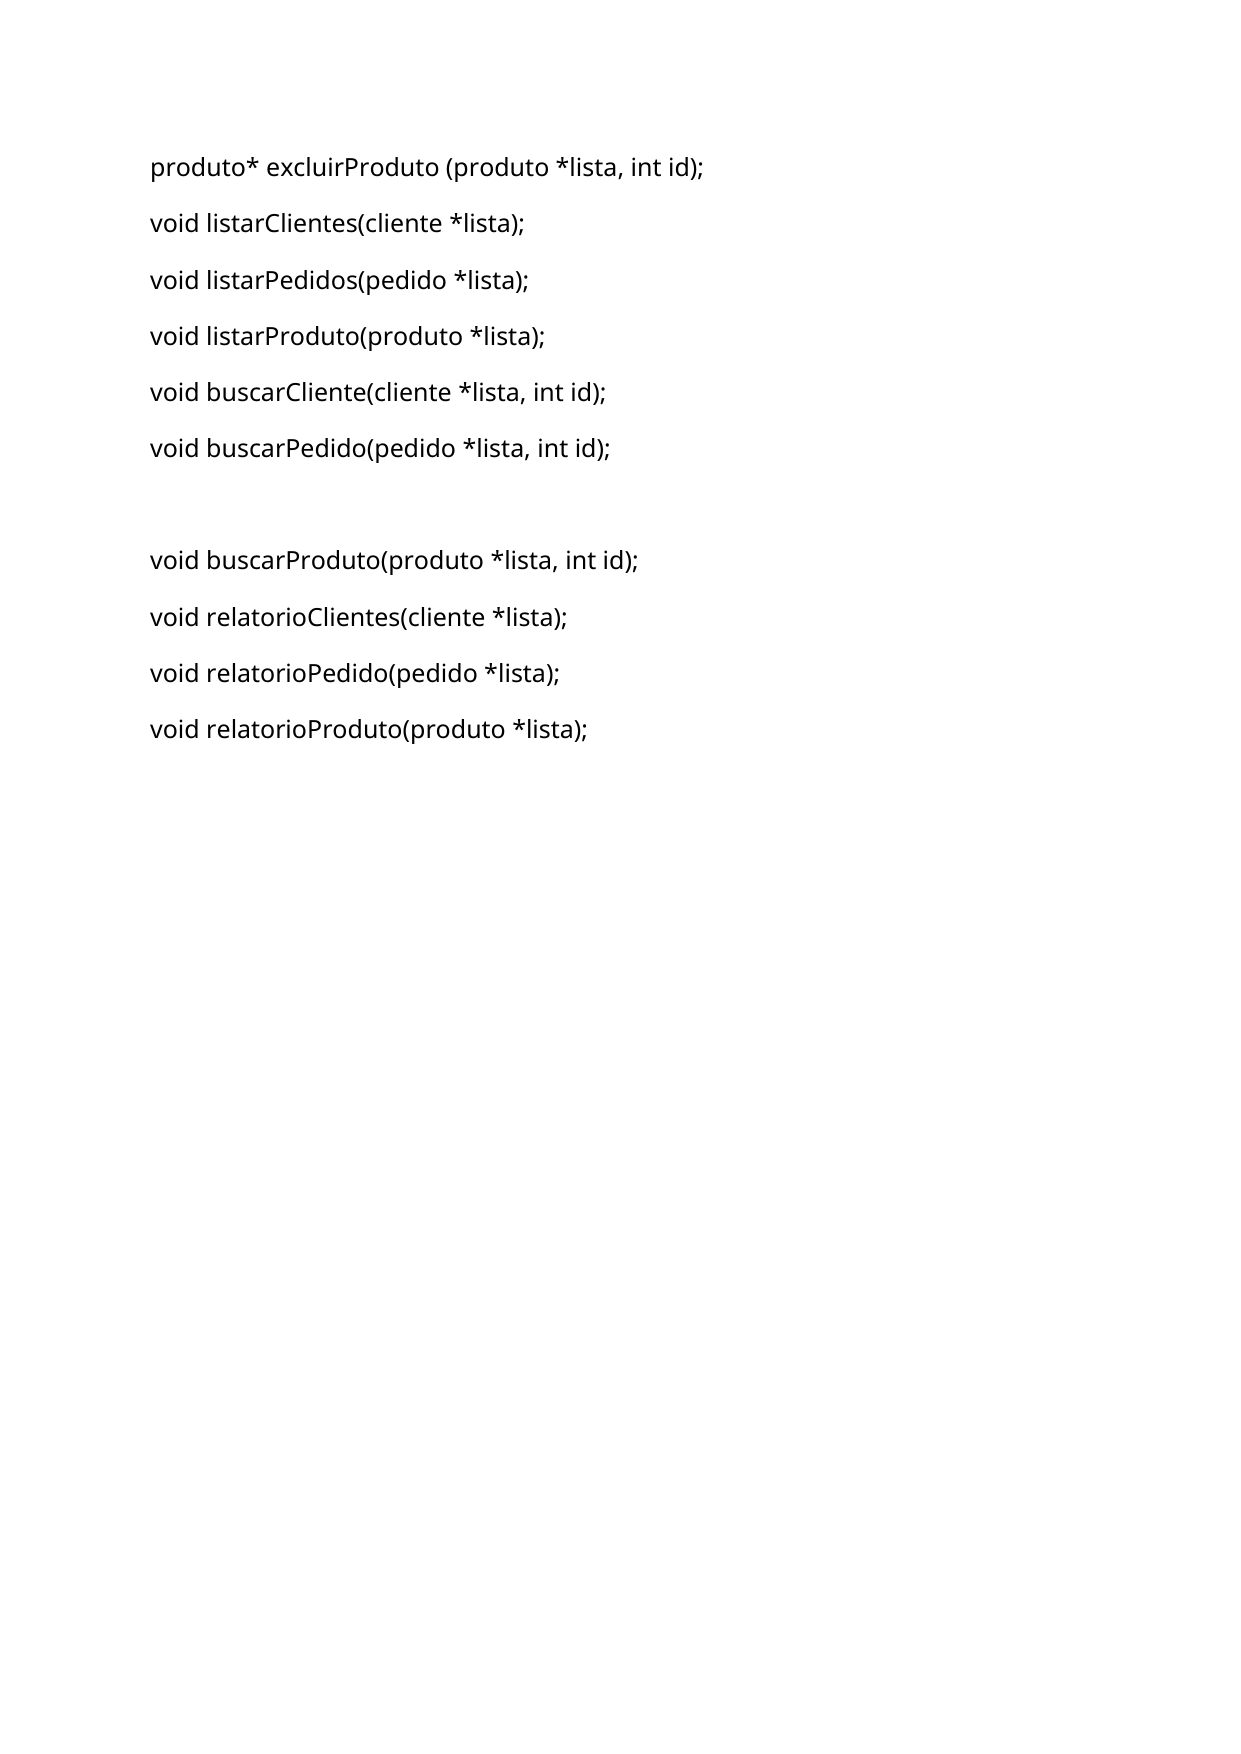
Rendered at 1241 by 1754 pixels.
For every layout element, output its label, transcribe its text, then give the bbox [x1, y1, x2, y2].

text void relatorioClientes(cliente *lista); [150, 599, 1090, 633]
text void listarProduto(produto *lista); [150, 318, 1090, 352]
text void listarClientes(cliente *lista); [150, 206, 1090, 240]
text void relatorioPedido(pedido *lista); [150, 655, 1090, 689]
text void buscarPedido(pedido *lista, int id); [150, 431, 1090, 465]
text void buscarProduto(produto *lista, int id); [150, 543, 1090, 577]
text void listarPedidos(pedido *lista); [150, 262, 1090, 296]
text void relatorioProduto(produto *lista); [150, 711, 1090, 746]
text produto* excluirProduto (produto *lista, int id); [150, 150, 1090, 184]
text void buscarCliente(cliente *lista, int id); [150, 374, 1090, 409]
